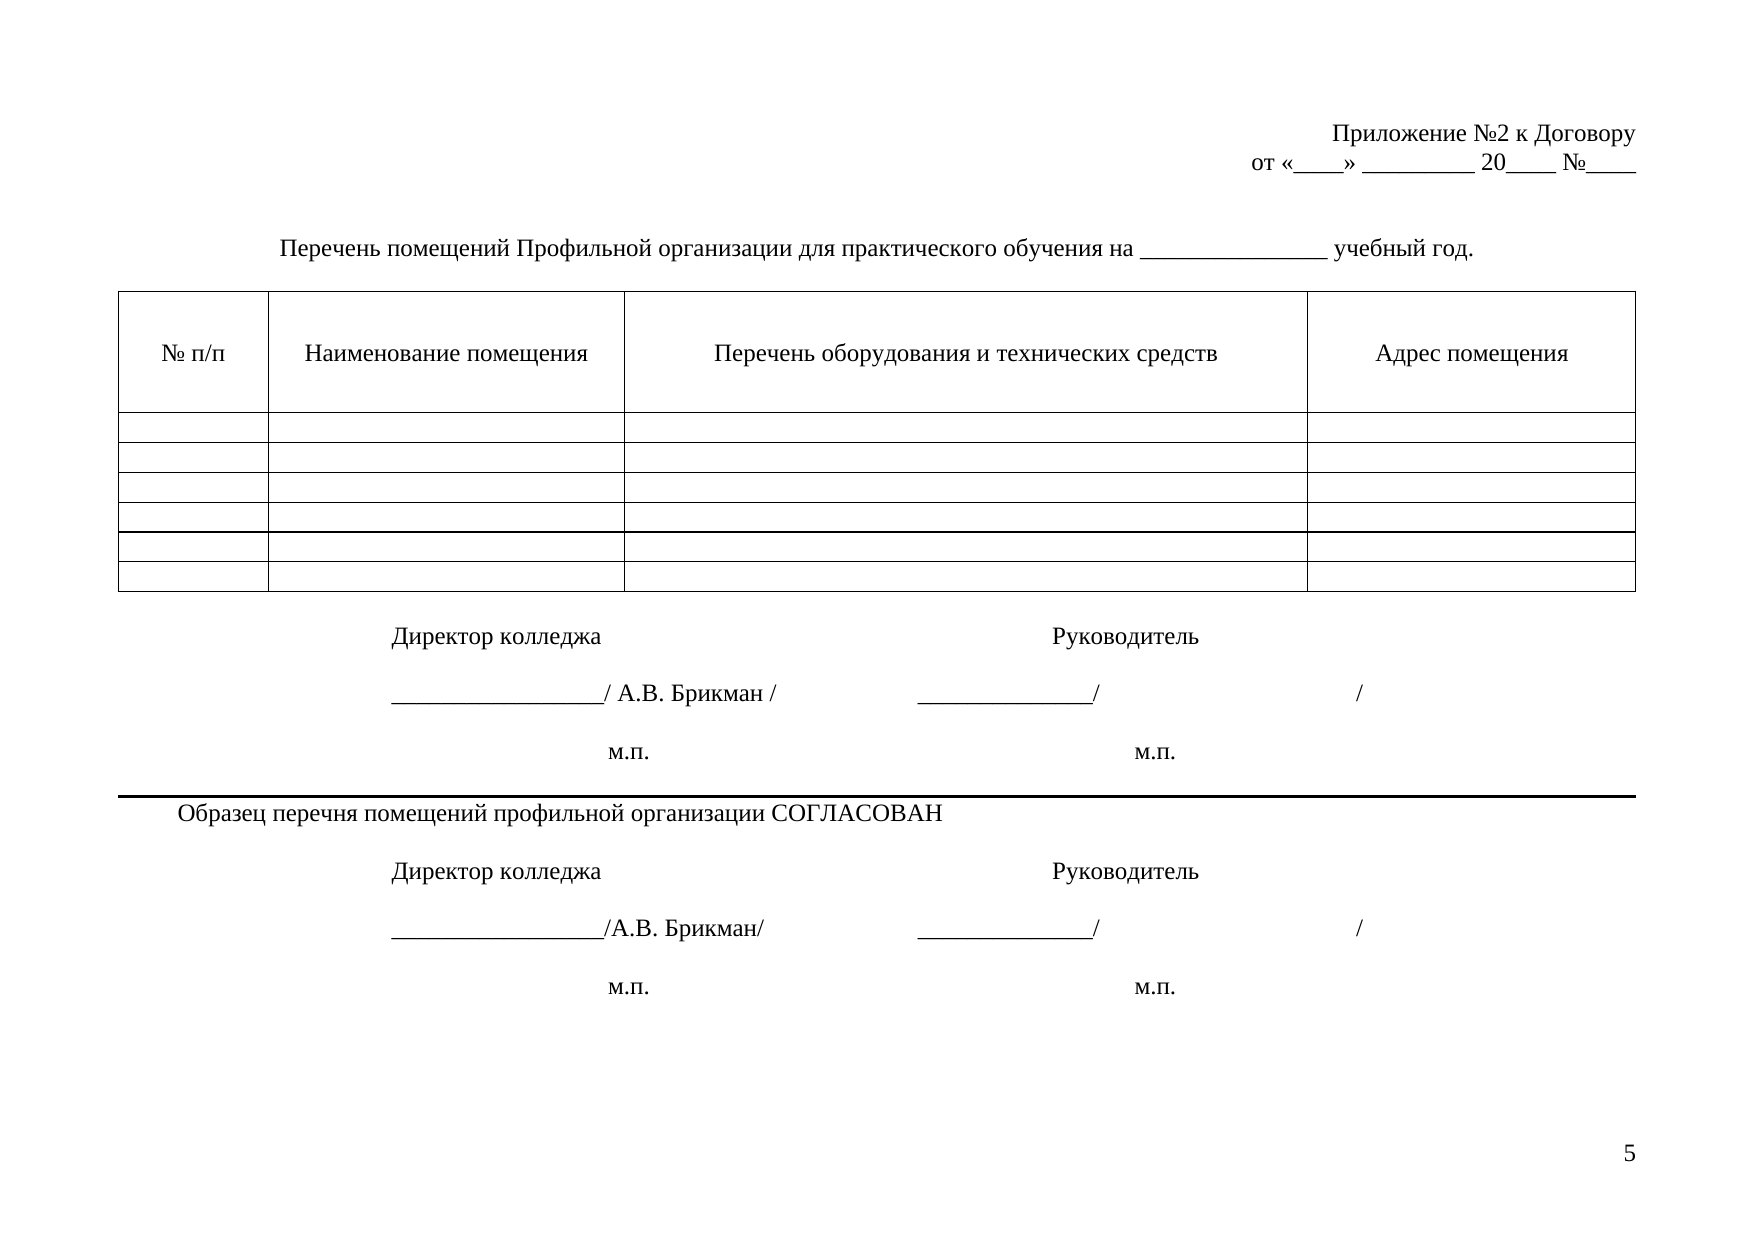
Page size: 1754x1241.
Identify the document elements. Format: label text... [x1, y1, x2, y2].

table_cell [119, 413, 268, 442]
table_cell [1308, 413, 1635, 442]
table_cell [625, 533, 1307, 561]
text Приложение №2 к Договору [118, 118, 1636, 147]
table_cell ______________/ / [877, 678, 1374, 736]
table_cell [625, 562, 1307, 591]
table_cell [119, 533, 268, 561]
table_cell [1308, 443, 1635, 472]
table_cell м.п. [877, 736, 1374, 764]
table_header Руководитель [877, 621, 1374, 678]
table_cell м.п. [877, 971, 1374, 1000]
table_cell [119, 443, 268, 472]
table_header Наименование помещения [269, 292, 624, 412]
table_cell [269, 503, 624, 531]
table_cell [1308, 473, 1635, 502]
table_cell [1308, 562, 1635, 591]
table_header Адрес помещения [1308, 292, 1635, 412]
table_cell [269, 473, 624, 502]
text Образец перечня помещений профильной организации СОГЛАСОВАН [118, 798, 1636, 827]
table_cell [1308, 533, 1635, 561]
table_header Руководитель [877, 856, 1374, 913]
text от «____» _________ 20____ №____ [118, 147, 1636, 176]
table_header № п/п [119, 292, 268, 412]
table_cell _________________/ А.В. Брикман / [380, 678, 877, 736]
table_cell [119, 503, 268, 531]
table_cell [625, 413, 1307, 442]
text Перечень помещений Профильной организации для практического обучения на _______________ учебный год. [118, 233, 1636, 262]
table_header Перечень оборудования и технических средств [625, 292, 1307, 412]
table_cell м.п. [380, 971, 877, 1000]
table_cell [625, 443, 1307, 472]
table_cell [269, 562, 624, 591]
table_cell м.п. [380, 736, 877, 764]
table_cell _________________/А.В. Брикман/ [380, 914, 877, 971]
table_cell [625, 473, 1307, 502]
table_cell [625, 503, 1307, 531]
table_cell [119, 562, 268, 591]
table_cell ______________/ / [877, 914, 1374, 971]
table_cell [269, 533, 624, 561]
table_cell [1308, 503, 1635, 531]
table_cell [119, 473, 268, 502]
table_header Директор колледжа [380, 621, 877, 678]
table_header Директор колледжа [380, 856, 877, 913]
table_cell [269, 413, 624, 442]
table_cell [269, 443, 624, 472]
